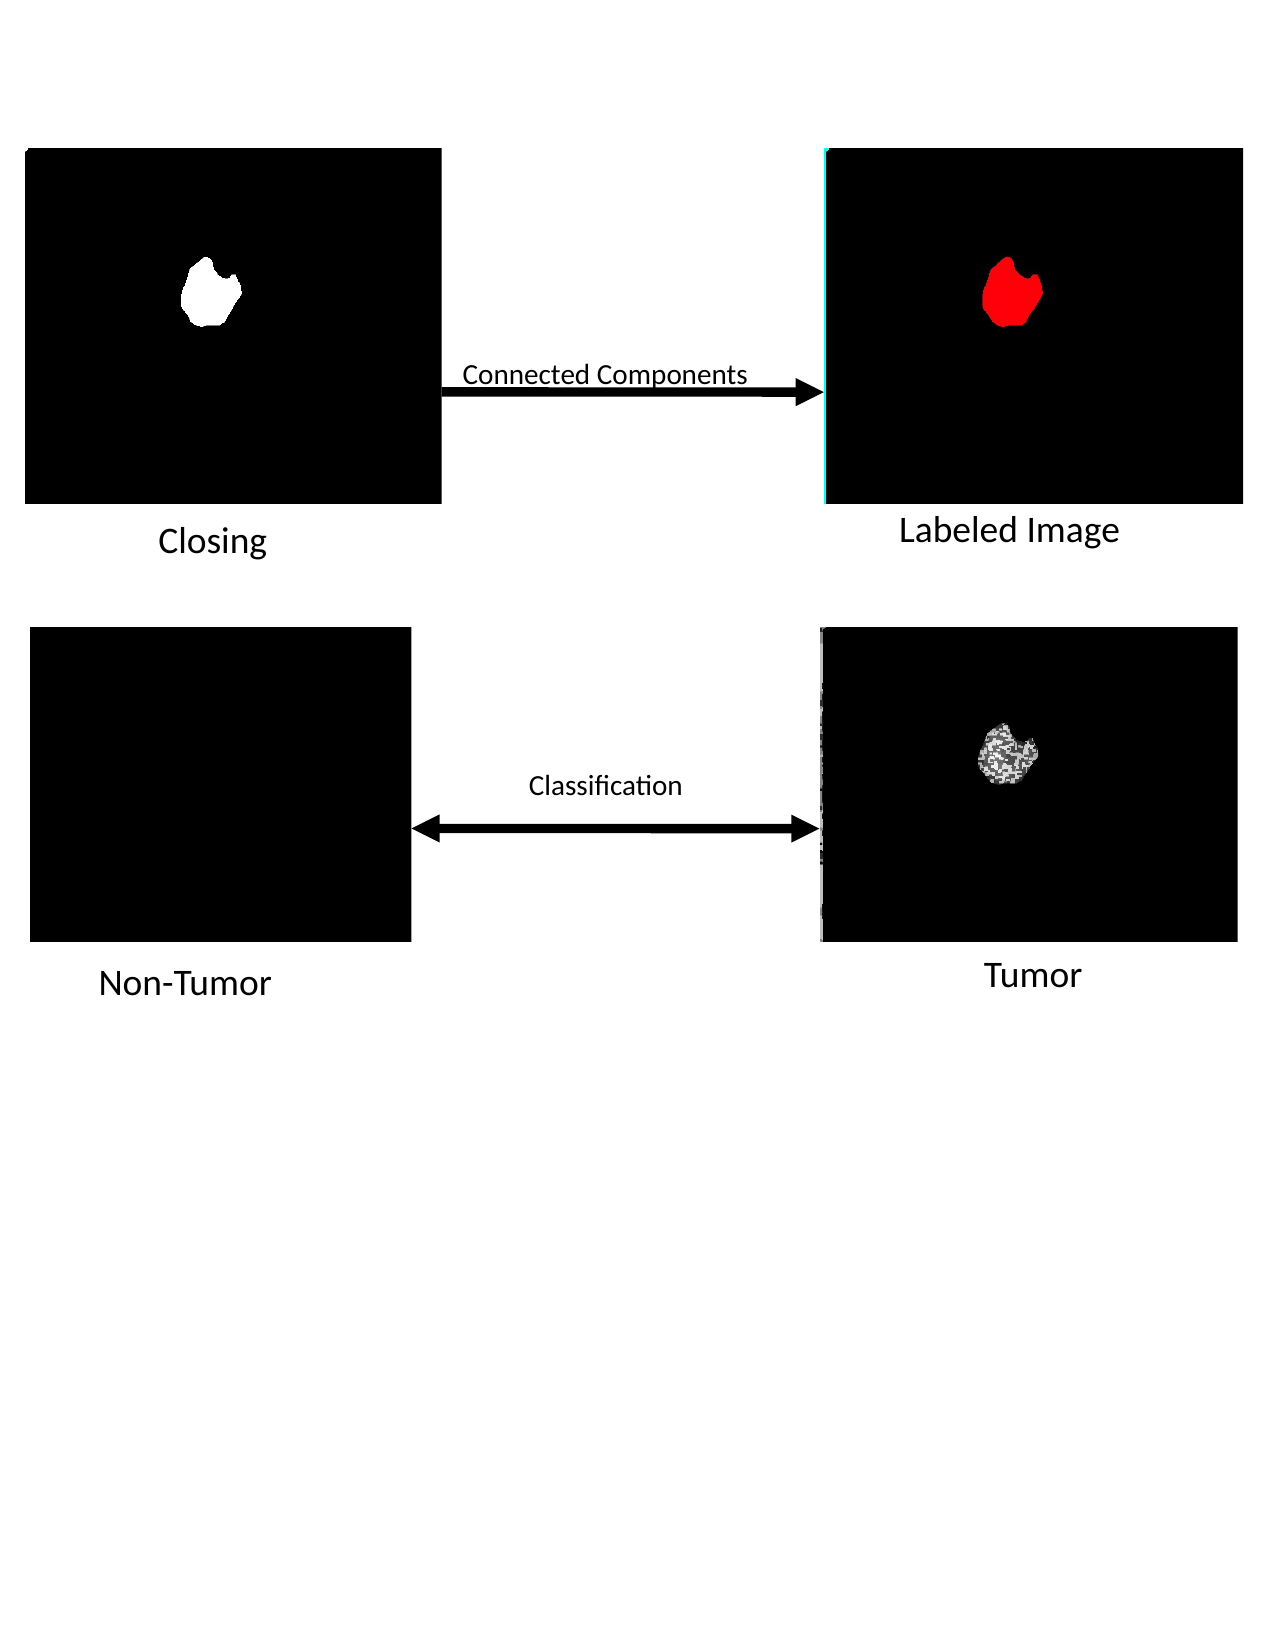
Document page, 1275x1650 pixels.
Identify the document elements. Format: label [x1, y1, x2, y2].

picture [823, 148, 1244, 504]
picture [22, 148, 442, 504]
picture [820, 627, 1238, 942]
picture [30, 627, 412, 942]
